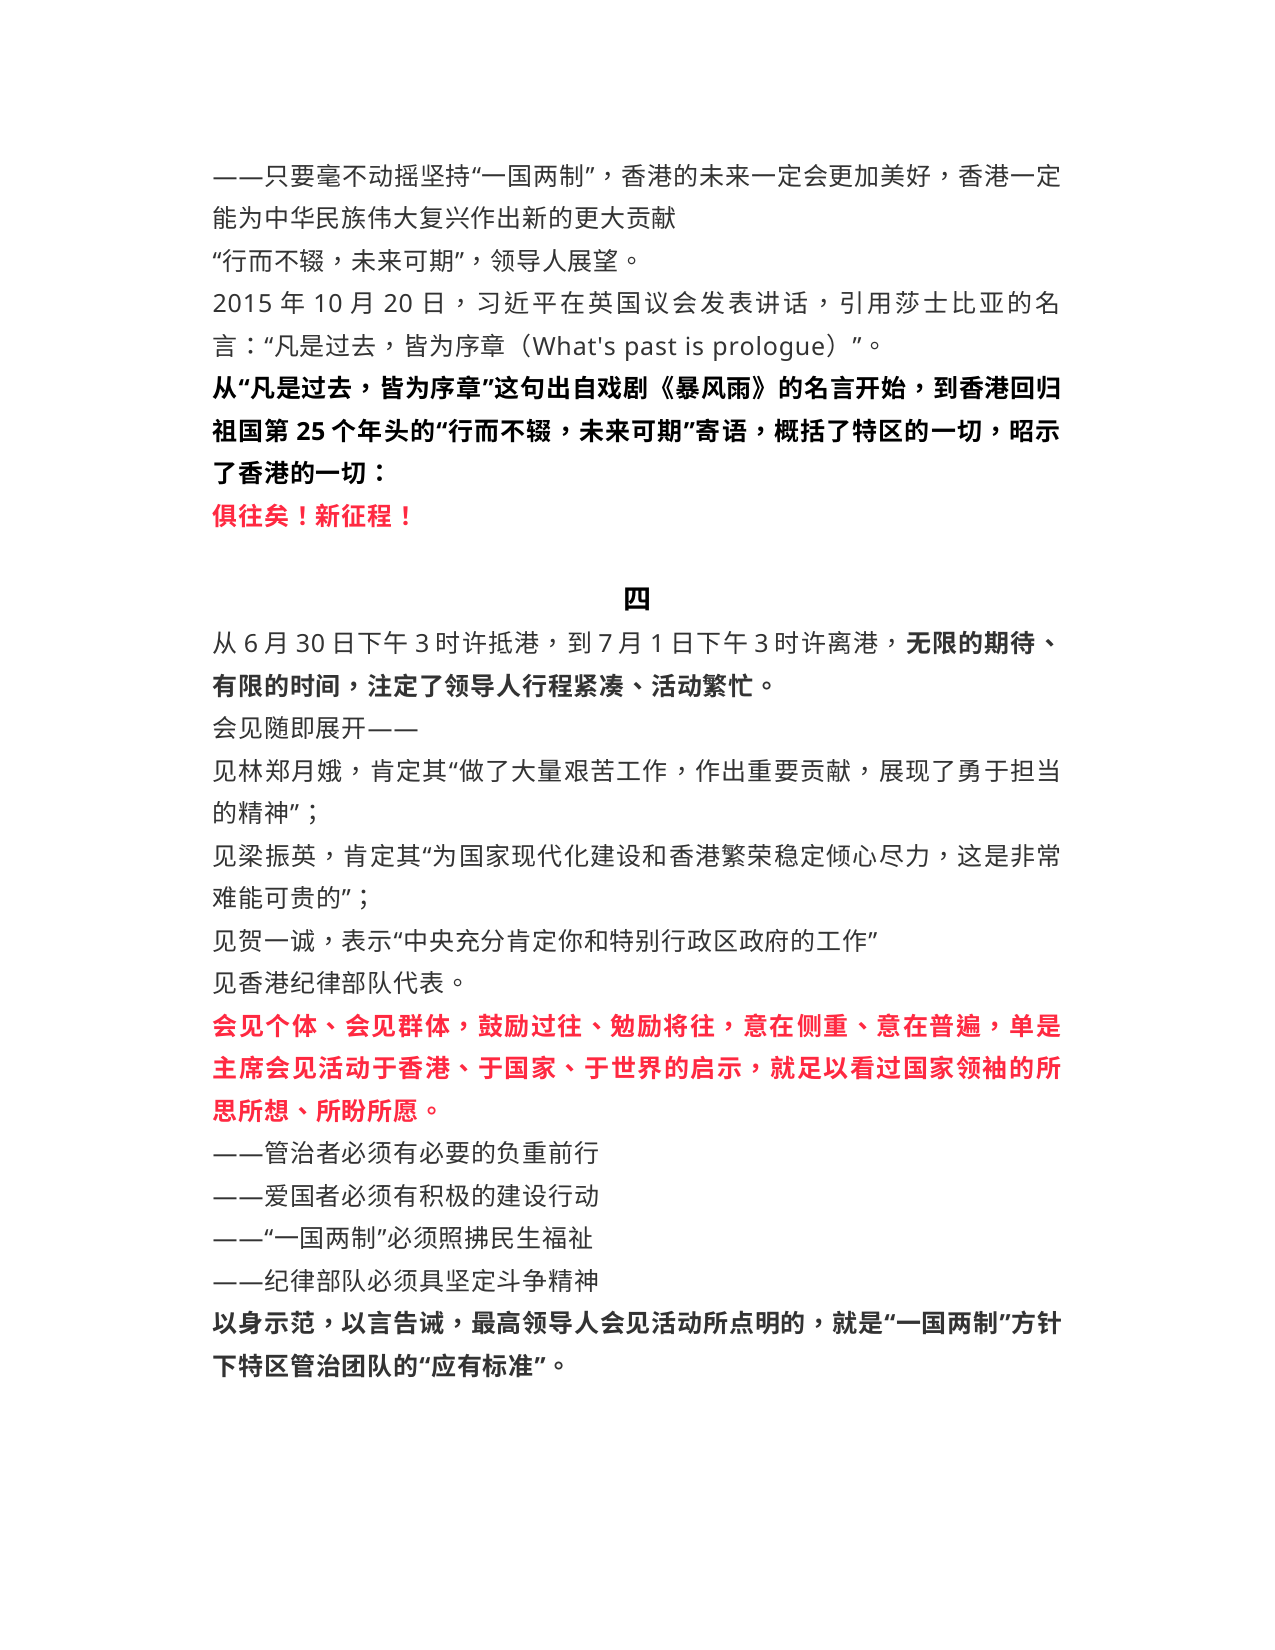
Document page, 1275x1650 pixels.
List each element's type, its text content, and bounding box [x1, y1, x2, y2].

text ——只要毫不动摇坚持“一国两制”，香港的未来一定会更加美好，香港一定能为中华民族伟大复兴作出新的更大贡献 [212, 150, 1062, 235]
text “行而不辍，未来可期”，领导人展望。 [212, 235, 1062, 277]
text 会见随即展开—— [212, 702, 1062, 745]
text ——“一国两制”必须照拂民生福祉 [212, 1212, 1062, 1255]
text 俱往矣！新征程！ [212, 490, 1062, 532]
text 四 [212, 575, 1062, 617]
text 以身示范，以言告诫，最高领导人会见活动所点明的，就是“一国两制”方针下特区管治团队的“应有标准”。 [212, 1297, 1062, 1382]
text ——爱国者必须有积极的建设行动 [212, 1170, 1062, 1212]
text ——纪律部队必须具坚定斗争精神 [212, 1255, 1062, 1297]
text 见林郑月娥，肯定其“做了大量艰苦工作，作出重要贡献，展现了勇于担当的精神”； [212, 745, 1062, 830]
text ——管治者必须有必要的负重前行 [212, 1127, 1062, 1170]
text 见梁振英，肯定其“为国家现代化建设和香港繁荣稳定倾心尽力，这是非常难能可贵的”； [212, 830, 1062, 915]
text 见香港纪律部队代表。 [212, 957, 1062, 1000]
text 2015年10月20日，习近平在英国议会发表讲话，引用莎士比亚的名言：“凡是过去，皆为序章（What's past is prologue）”。 [212, 277, 1062, 362]
text 从6月30日下午3时许抵港，到7月1日下午3时许离港，无限的期待、有限的时间，注定了领导人行程紧凑、活动繁忙。 [212, 617, 1062, 702]
text 会见个体、会见群体，鼓励过往、勉励将往，意在侧重、意在普遍，单是主席会见活动于香港、于国家、于世界的启示，就足以看过国家领袖的所思所想、所盼所愿。 [212, 1000, 1062, 1127]
text 见贺一诚，表示“中央充分肯定你和特别行政区政府的工作” [212, 915, 1062, 957]
text 从“凡是过去，皆为序章”这句出自戏剧《暴风雨》的名言开始，到香港回归祖国第25个年头的“行而不辍，未来可期”寄语，概括了特区的一切，昭示了香港的一切： [212, 362, 1062, 490]
